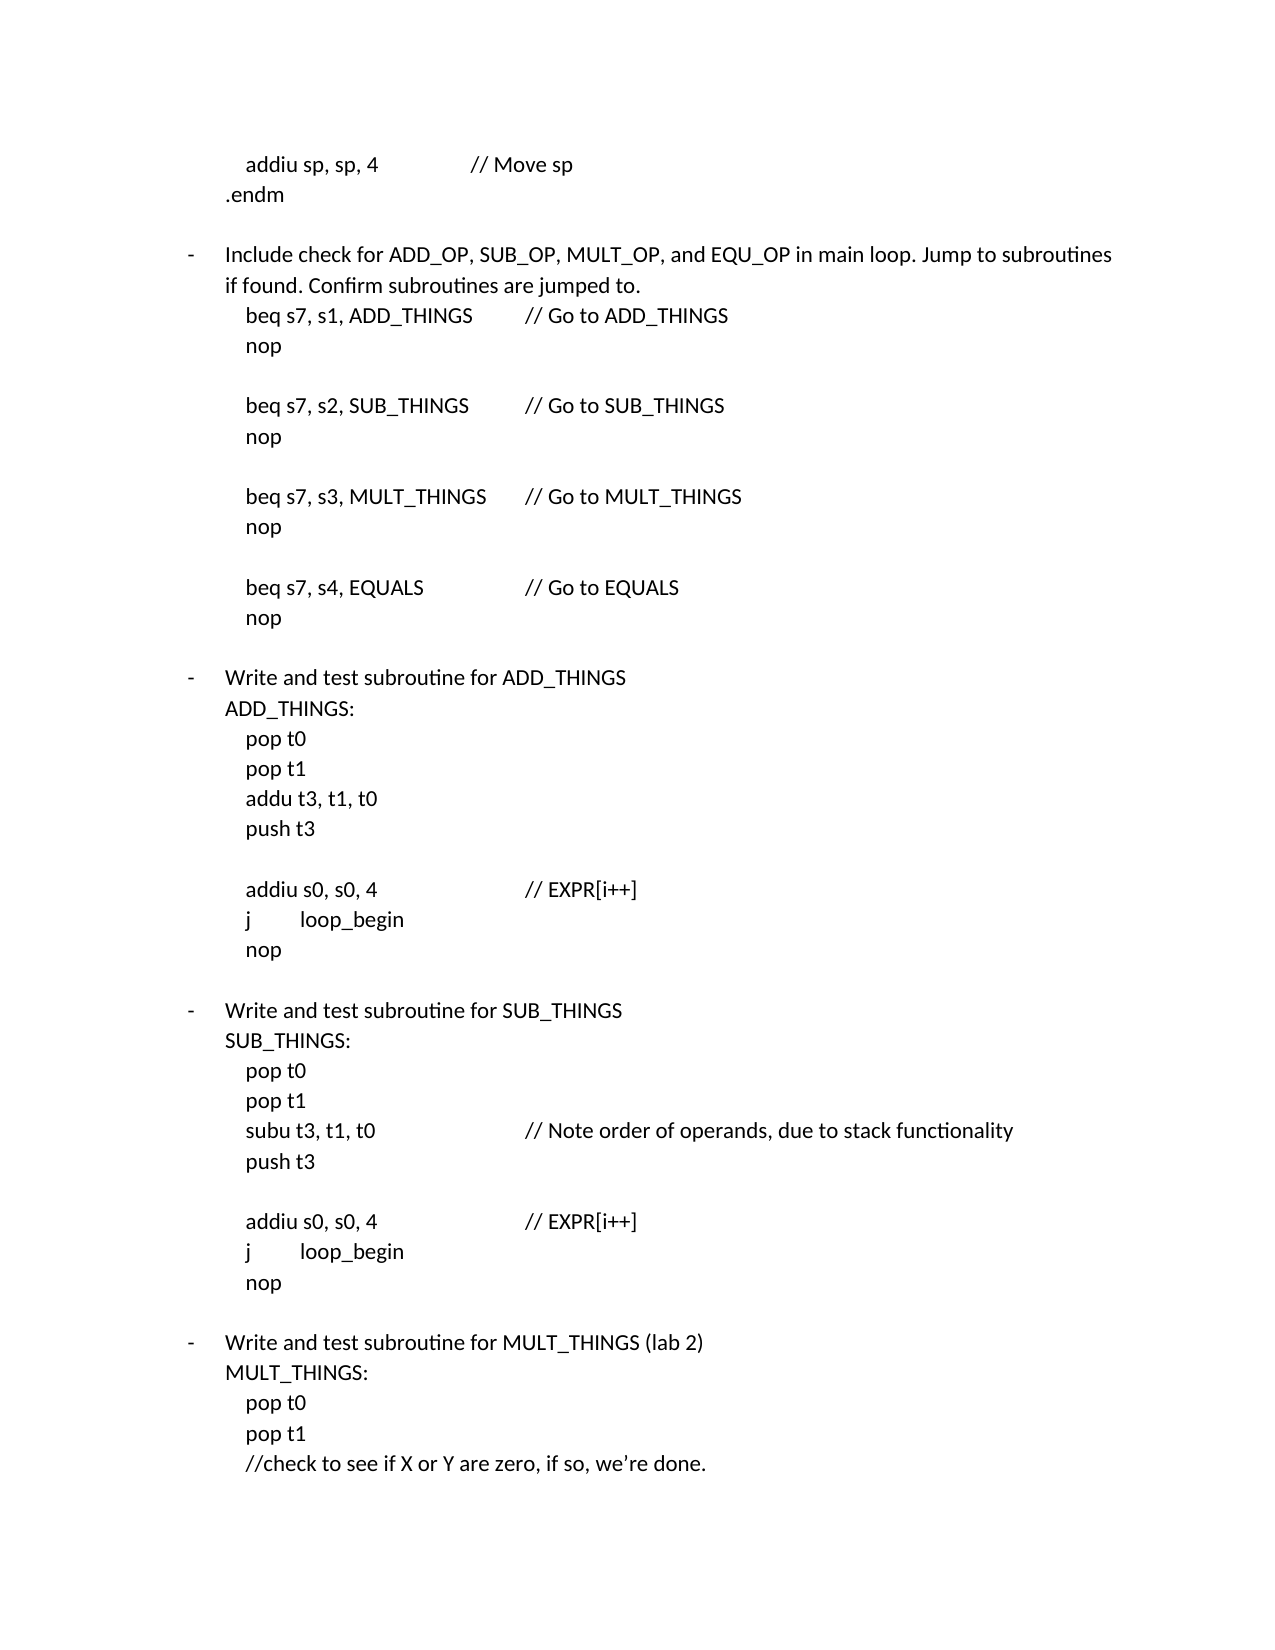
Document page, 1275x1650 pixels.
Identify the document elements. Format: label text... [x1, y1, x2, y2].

list nop [225, 512, 1125, 541]
list nop [225, 935, 1125, 963]
list addiu s0, s0, 4 // EXPR[i++] [225, 1207, 1125, 1235]
list pop t1 [225, 1419, 1125, 1447]
list beq s7, s2, SUB_THINGS // Go to SUB_THINGS [225, 392, 1125, 420]
list addiu s0, s0, 4 // EXPR[i++] [225, 875, 1125, 903]
list Write and test subroutine for MULT_THINGS (lab 2) [187, 1328, 1125, 1356]
list pop t0 [225, 724, 1125, 752]
list pop t0 [225, 1388, 1125, 1417]
list ADD_THINGS: [225, 694, 1125, 722]
list nop [225, 1268, 1125, 1296]
list subu t3, t1, t0 // Note order of operands, due to stack functionality [225, 1117, 1125, 1145]
list SUB_THINGS: [225, 1026, 1125, 1054]
list addiu sp, sp, 4 // Move sp [225, 150, 1125, 178]
list pop t1 [225, 1086, 1125, 1114]
list Write and test subroutine for SUB_THINGS [187, 996, 1125, 1024]
list MULT_THINGS: [225, 1358, 1125, 1386]
list beq s7, s4, EQUALS // Go to EQUALS [225, 573, 1125, 601]
list .endm [225, 180, 1125, 208]
list beq s7, s3, MULT_THINGS // Go to MULT_THINGS [225, 482, 1125, 510]
list push t3 [225, 814, 1125, 843]
list Write and test subroutine for ADD_THINGS [187, 663, 1125, 692]
list nop [225, 603, 1125, 631]
list pop t1 [225, 754, 1125, 782]
list nop [225, 422, 1125, 450]
list //check to see if X or Y are zero, if so, we’re done. [225, 1449, 1125, 1477]
list nop [225, 331, 1125, 359]
list j loop_begin [225, 1237, 1125, 1266]
list pop t0 [225, 1056, 1125, 1084]
list j loop_begin [225, 905, 1125, 933]
list beq s7, s1, ADD_THINGS // Go to ADD_THINGS [225, 301, 1125, 329]
list push t3 [225, 1147, 1125, 1175]
list addu t3, t1, t0 [225, 784, 1125, 812]
list Include check for ADD_OP, SUB_OP, MULT_OP, and EQU_OP in main loop. Jump to subroutines if found. Confirm subroutines are jumped to. [187, 241, 1125, 299]
